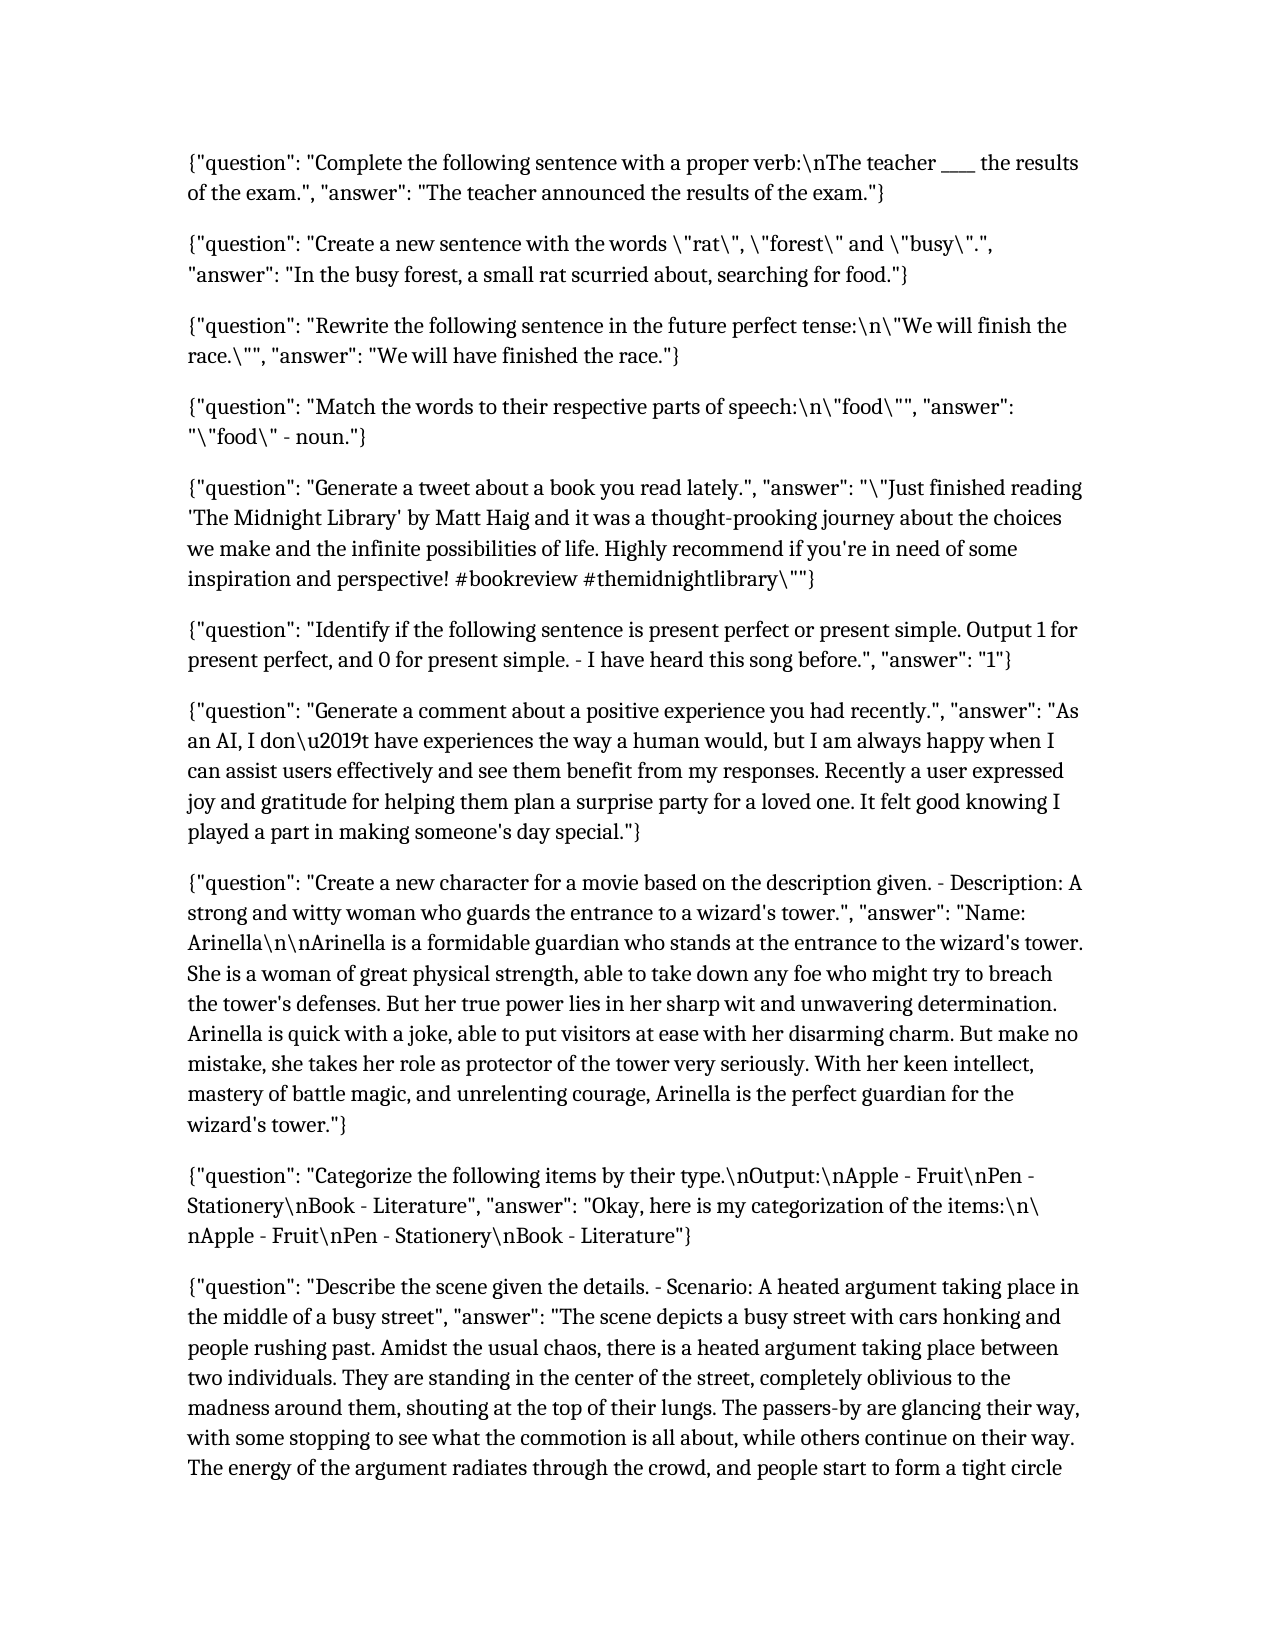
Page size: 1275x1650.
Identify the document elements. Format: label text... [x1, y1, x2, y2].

text {"question": "Create a new sentence with the words \"rat\", \"forest\" and \"busy\".", "answer": "In the busy forest, a small rat scurried about, searching for food."} [187, 231, 1087, 288]
text {"question": "Match the words to their respective parts of speech:\n\"food\"", "answer": "\"food\" - noun."} [187, 394, 1087, 450]
text {"question": "Rewrite the following sentence in the future perfect tense:\n\"We will finish the race.\"", "answer": "We will have finished the race."} [187, 312, 1087, 369]
text {"question": "Identify if the following sentence is present perfect or present simple. Output 1 for present perfect, and 0 for present simple. - I have heard this song before.", "answer": "1"} [187, 617, 1087, 673]
text {"question": "Generate a tweet about a book you read lately.", "answer": "\"Just finished reading 'The Midnight Library' by Matt Haig and it was a thought-prooking journey about the choices we make and the infinite possibilities of life. Highly recommend if you're in need of some inspiration and perspective! #bookreview #themidnightlibrary\""} [187, 475, 1087, 592]
text {"question": "Generate a comment about a positive experience you had recently.", "answer": "As an AI, I don\u2019t have experiences the way a human would, but I am always happy when I can assist users effectively and see them benefit from my responses. Recently a user expressed joy and gratitude for helping them plan a surprise party for a loved one. It felt good knowing I played a part in making someone's day special."} [187, 698, 1087, 845]
text {"question": "Complete the following sentence with a proper verb:\nThe teacher ____ the results of the exam.", "answer": "The teacher announced the results of the exam."} [187, 150, 1087, 207]
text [187, 1274, 1087, 1482]
text {"question": "Categorize the following items by their type.\nOutput:\nApple - Fruit\nPen - Stationery\nBook - Literature", "answer": "Okay, here is my categorization of the items:\n\nApple - Fruit\nPen - Stationery\nBook - Literature"} [187, 1162, 1087, 1249]
text {"question": "Create a new character for a movie based on the description given. - Description: A strong and witty woman who guards the entrance to a wizard's tower.", "answer": "Name: Arinella\n\nArinella is a formidable guardian who stands at the entrance to the wizard's tower. She is a woman of great physical strength, able to take down any foe who might try to breach the tower's defenses. But her true power lies in her sharp wit and unwavering determination. Arinella is quick with a joke, able to put visitors at ease with her disarming charm. But make no mistake, she takes her role as protector of the tower very seriously. With her keen intellect, mastery of battle magic, and unrelenting courage, Arinella is the perfect guardian for the wizard's tower."} [187, 870, 1087, 1138]
